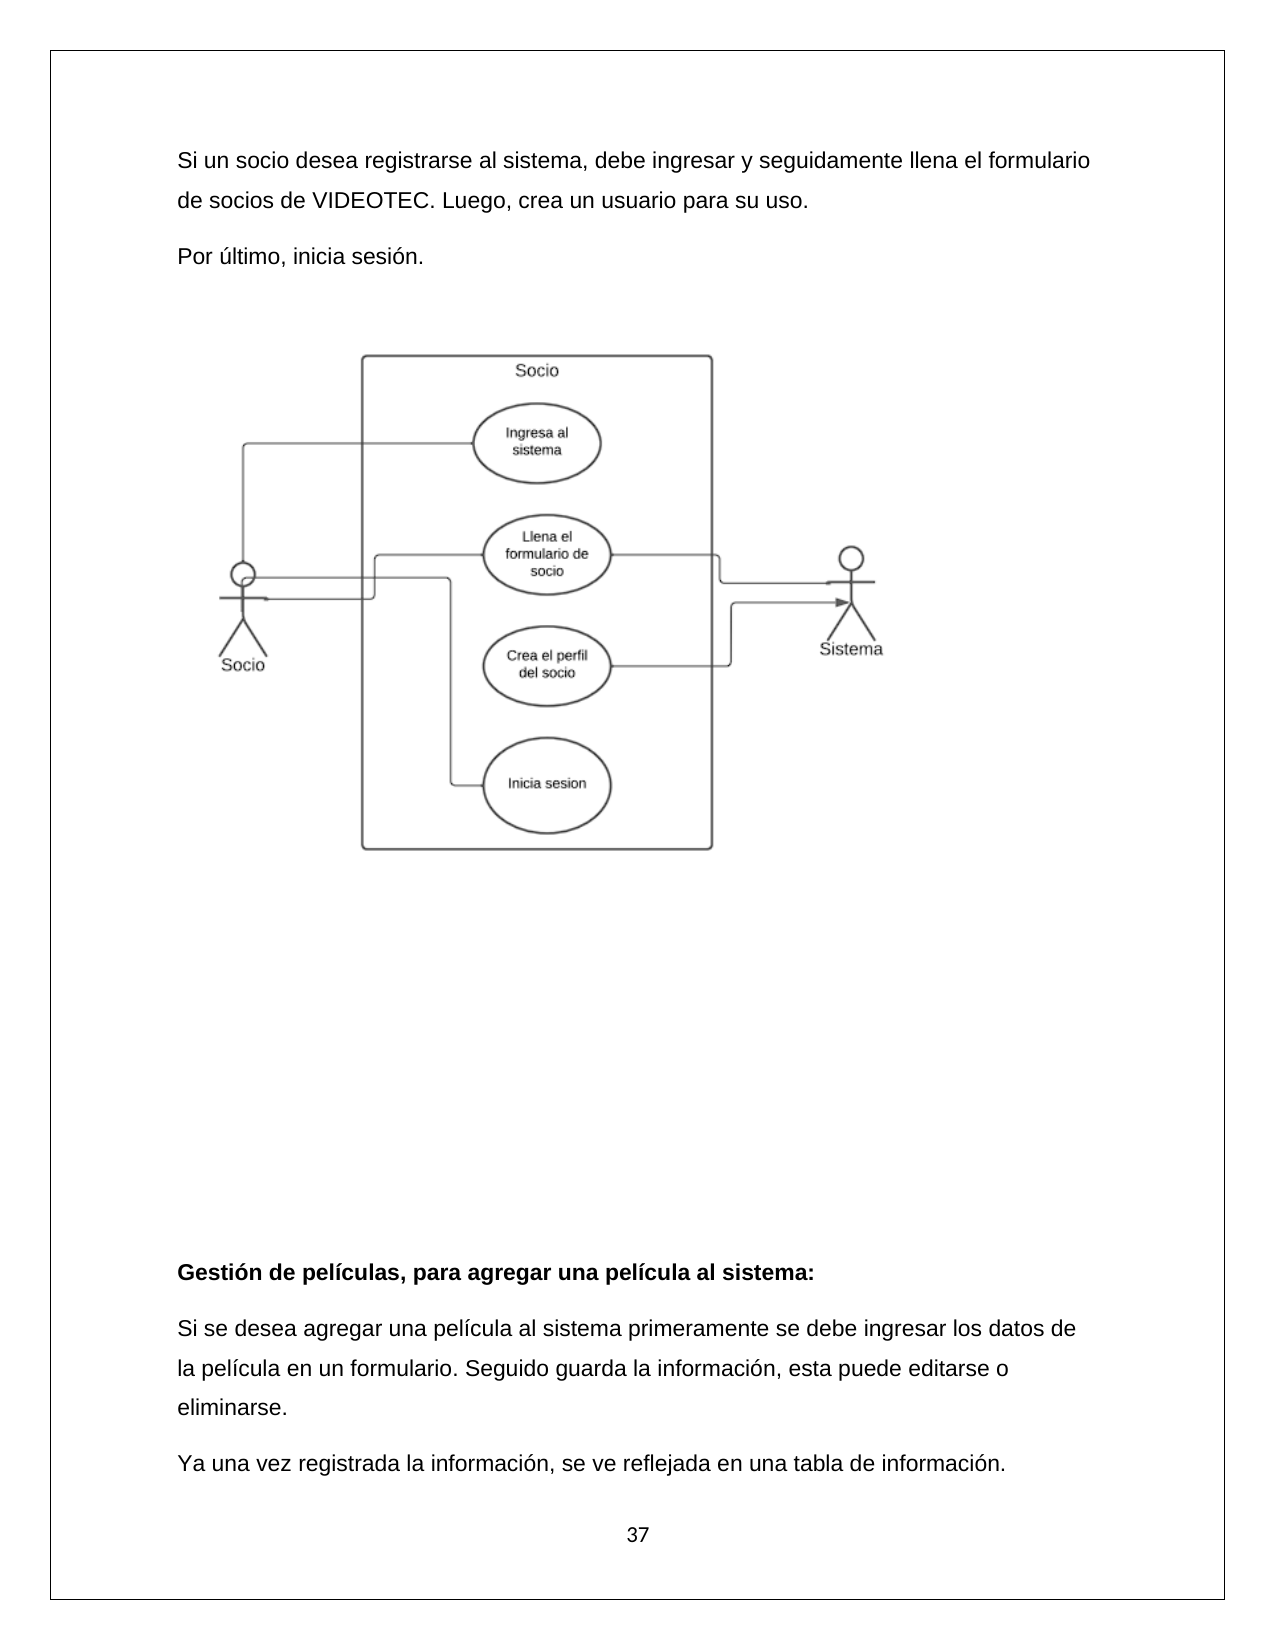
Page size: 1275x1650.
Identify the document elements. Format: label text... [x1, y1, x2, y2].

text Por último, inicia sesión. [177, 243, 1098, 269]
text Ya una vez registrada la información, se ve reflejada en una tabla de información. [177, 1450, 1098, 1477]
text Si un socio desea registrarse al sistema, debe ingresar y seguidamente llena el formulario de socios de VIDEOTEC. Luego, crea un usuario para su uso. [177, 147, 1098, 213]
picture [177, 299, 924, 892]
text Si se desea agregar una película al sistema primeramente se debe ingresar los datos de la película en un formulario. Seguido guarda la información, esta puede editarse o eliminarse. [177, 1315, 1098, 1420]
text Gestión de películas, para agregar una película al sistema: [177, 1259, 1098, 1285]
